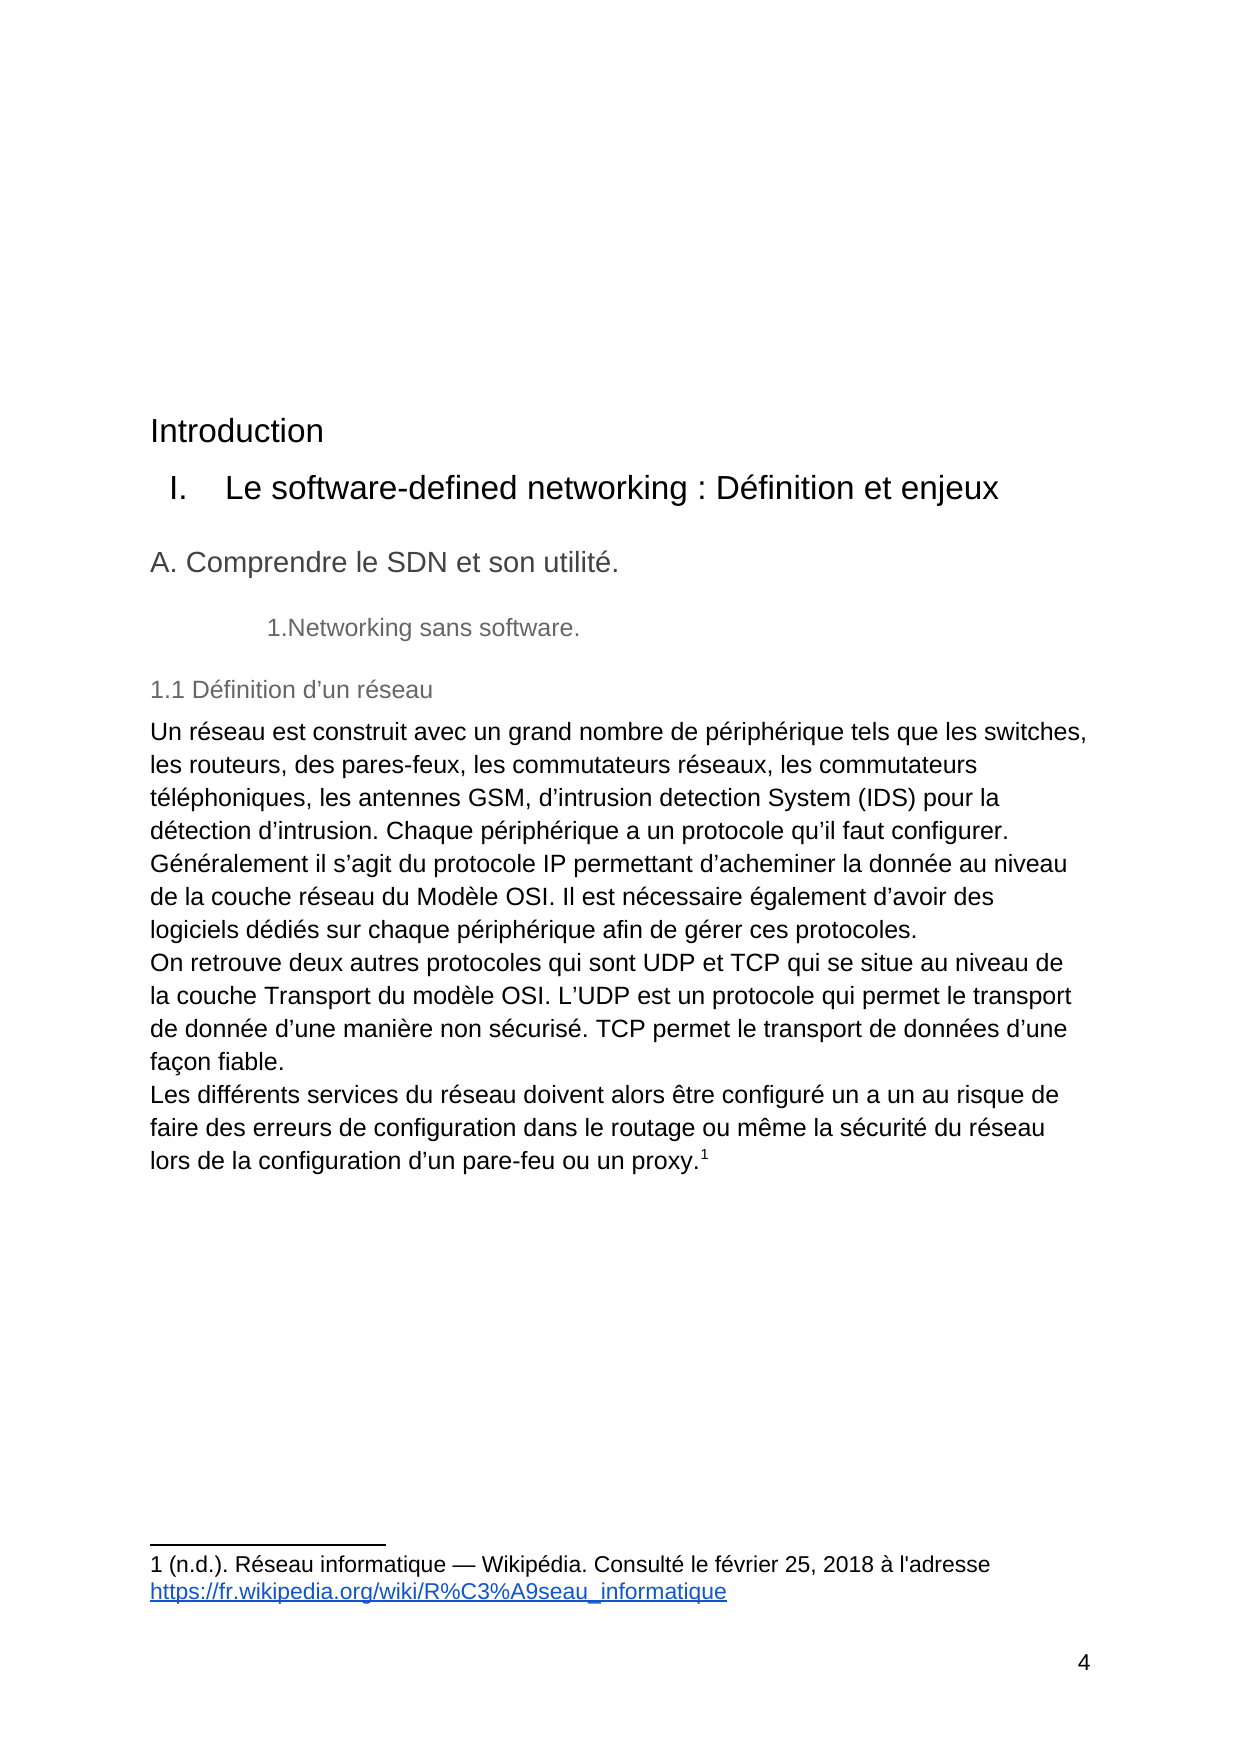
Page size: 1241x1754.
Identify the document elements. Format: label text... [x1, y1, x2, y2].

subtitle 1.Networking sans software. [225, 613, 1090, 642]
subtitle 1.1 Définition d’un réseau [150, 675, 1090, 704]
subtitle Le software-defined networking : Définition et enjeux [187, 468, 1090, 506]
subtitle A. Comprendre le SDN et son utilité. [150, 545, 1090, 579]
text Un réseau est construit avec un grand nombre de périphérique tels que les switches, les routeurs, des pares-feux, les commutateurs réseaux, les commutateurs téléphoniques, les antennes GSM, d’intrusion detection System (IDS) pour la détection d’intrusion. Chaque périphérique a un protocole qu’il faut configurer. Généralement il s’agit du protocole IP permettant d’acheminer la donnée au niveau de la couche réseau du Modèle OSI. Il est nécessaire également d’avoir des logiciels dédiés sur chaque périphérique afin de gérer ces protocoles. [150, 717, 1090, 943]
text Les différents services du réseau doivent alors être configuré un a un au risque de faire des erreurs de configuration dans le routage ou même la sécurité du réseau lors de la configuration d’un pare-feu ou un proxy. [150, 1080, 1090, 1175]
text On retrouve deux autres protocoles qui sont UDP et TCP qui se situe au niveau de la couche Transport du modèle OSI. L’UDP est un protocole qui permet le transport de donnée d’une manière non sécurisé. TCP permet le transport de données d’une façon fiable. [150, 948, 1090, 1076]
subtitle Introduction [150, 411, 1090, 450]
